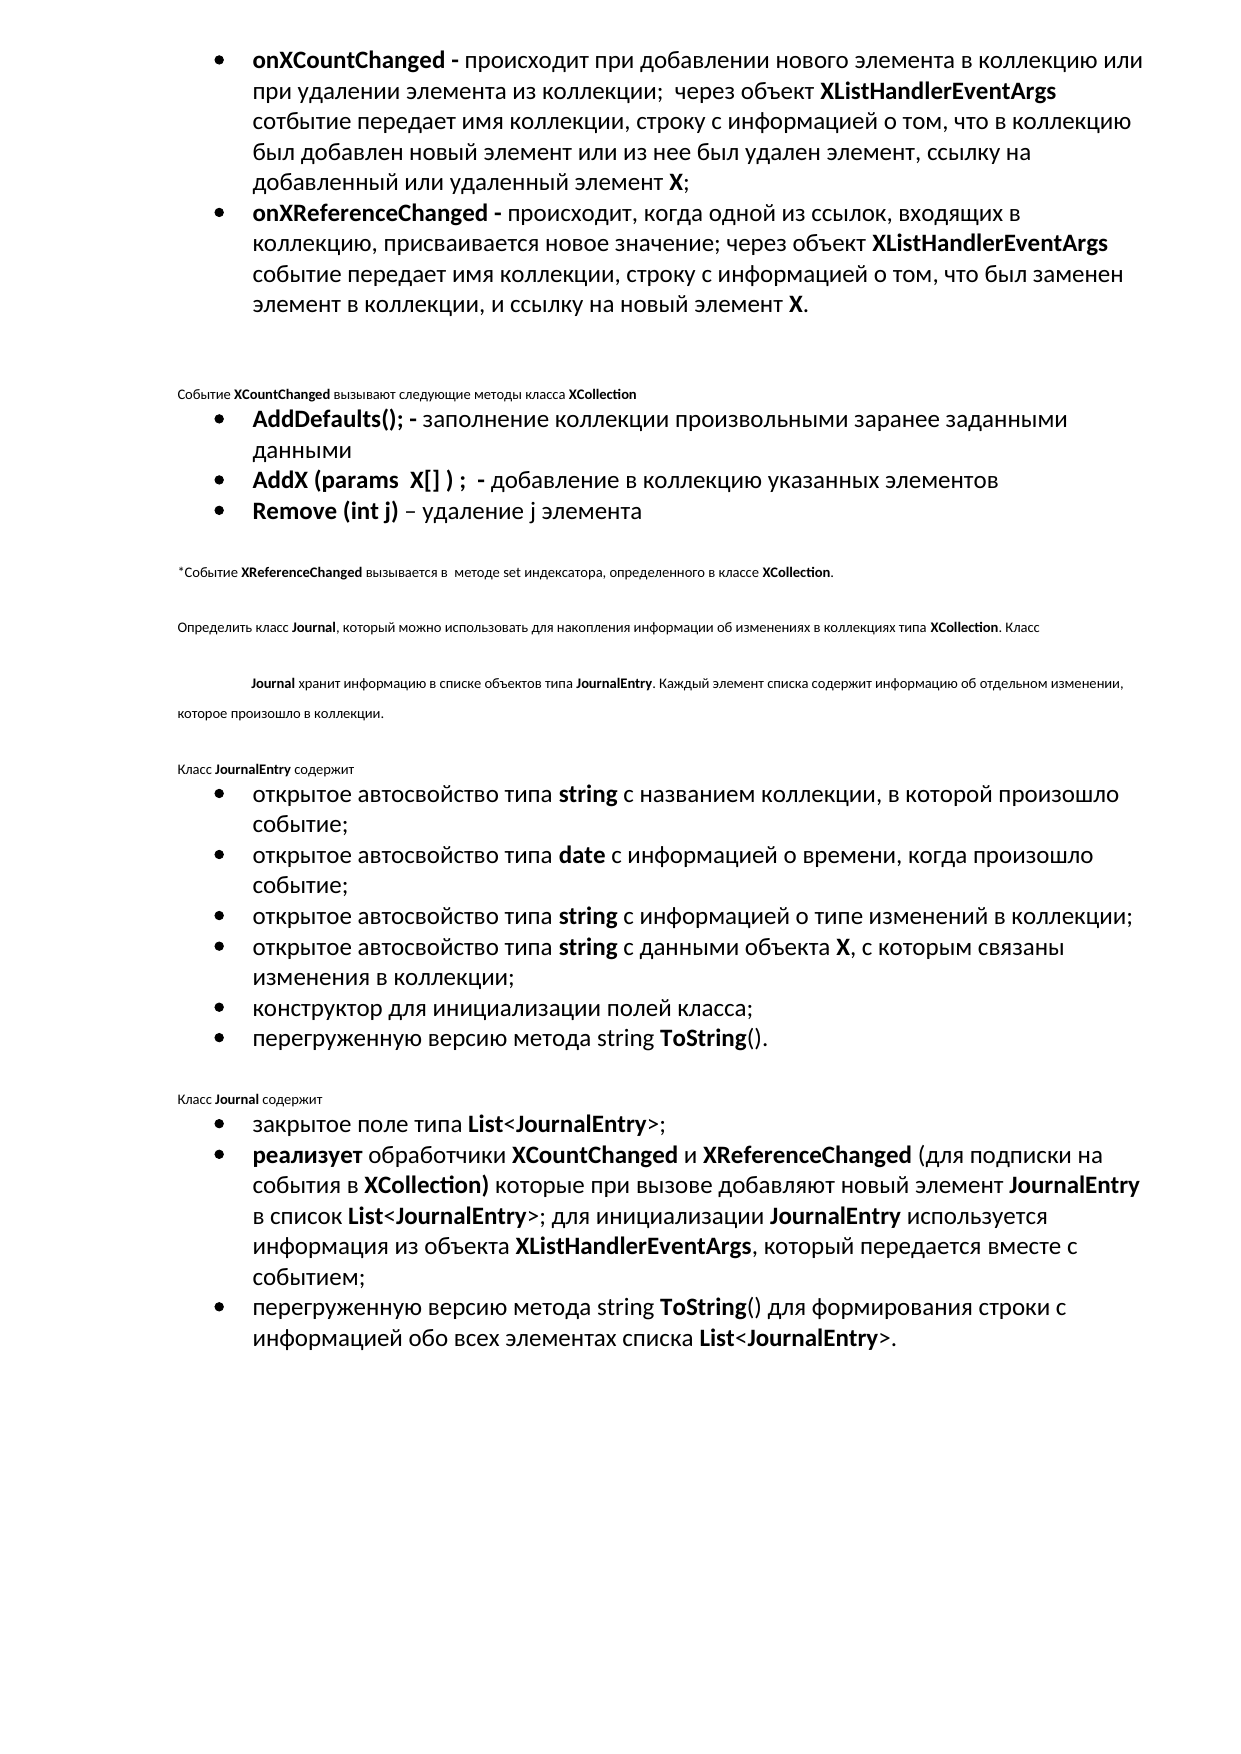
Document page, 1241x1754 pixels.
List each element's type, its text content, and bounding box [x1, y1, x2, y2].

text Journal хранит информацию в списке объектов типа JournalEntry. Каждый элемент списка содержит информацию об отдельном изменении, которое произошло в коллекции. [177, 661, 1152, 722]
text открытое автосвойство типа date с информацией о времени, когда произошло событие; [215, 839, 1152, 900]
text onXCountChanged - происходит при добавлении нового элемента в коллекцию или при удалении элемента из коллекции; через объект XListHandlerEventArgs cотбытие передает имя коллекции, строку с информацией о том, что в коллекцию был добавлен новый элемент или из нее был удален элемент, ссылку на добавленный или удаленный элемент X; [215, 44, 1152, 197]
text открытое автосвойство типа string с названием коллекции, в которой произошло событие; [215, 778, 1152, 839]
text реализует обработчики XCountChanged и XReferenceChanged (для подписки на события в XCollection) которые при вызове добавляют новый элемент JournalEntry в список List<JournalEntry>; для инициализации JournalEntry используется информация из объекта XListHandlerEventArgs, который передается вместе с событием; [215, 1139, 1152, 1291]
text AddX (params X[] ) ; - добавление в коллекцию указанных элементов [215, 464, 1152, 495]
text перегруженную версию метода string ToString(). [215, 1022, 1152, 1053]
text открытое автосвойство типа string c данными объекта X, с которым связаны изменения в коллекции; [215, 931, 1152, 992]
text Класс JournalEntry содержит [177, 747, 1152, 778]
text Класс Journal содержит [177, 1078, 1152, 1108]
text Определить класс Journal, который можно использовать для накопления информации об изменениях в коллекциях типа XCollection. Класс [177, 606, 1152, 636]
text перегруженную версию метода string ToString() для формирования строки с информацией обо всех элементах списка List<JournalEntry>. [215, 1291, 1152, 1352]
text открытое автосвойство типа string с информацией о типе изменений в коллекции; [215, 900, 1152, 931]
text AddDefaults(); - заполнение коллекции произвольными заранее заданными данными [215, 403, 1152, 464]
text onXReferenceChanged - происходит, когда одной из ссылок, входящих в коллекцию, присваивается новое значение; через объект XListHandlerEventArgs событие передает имя коллекции, строку с информацией о том, что был заменен элемент в коллекции, и ссылку на новый элемент X. [215, 197, 1152, 319]
text Событие XCountChanged вызывают следующие методы класса XCollection [177, 373, 1152, 403]
text *Событие XReferenceChanged вызывается в методе set индексатора, определенного в классе XCollection. [177, 550, 1152, 581]
text закрытое поле типа List<JournalEntry>; [215, 1108, 1152, 1139]
text конструктор для инициализации полей класса; [215, 992, 1152, 1022]
text Remove (int j) – удаление j элемента [215, 495, 1152, 525]
